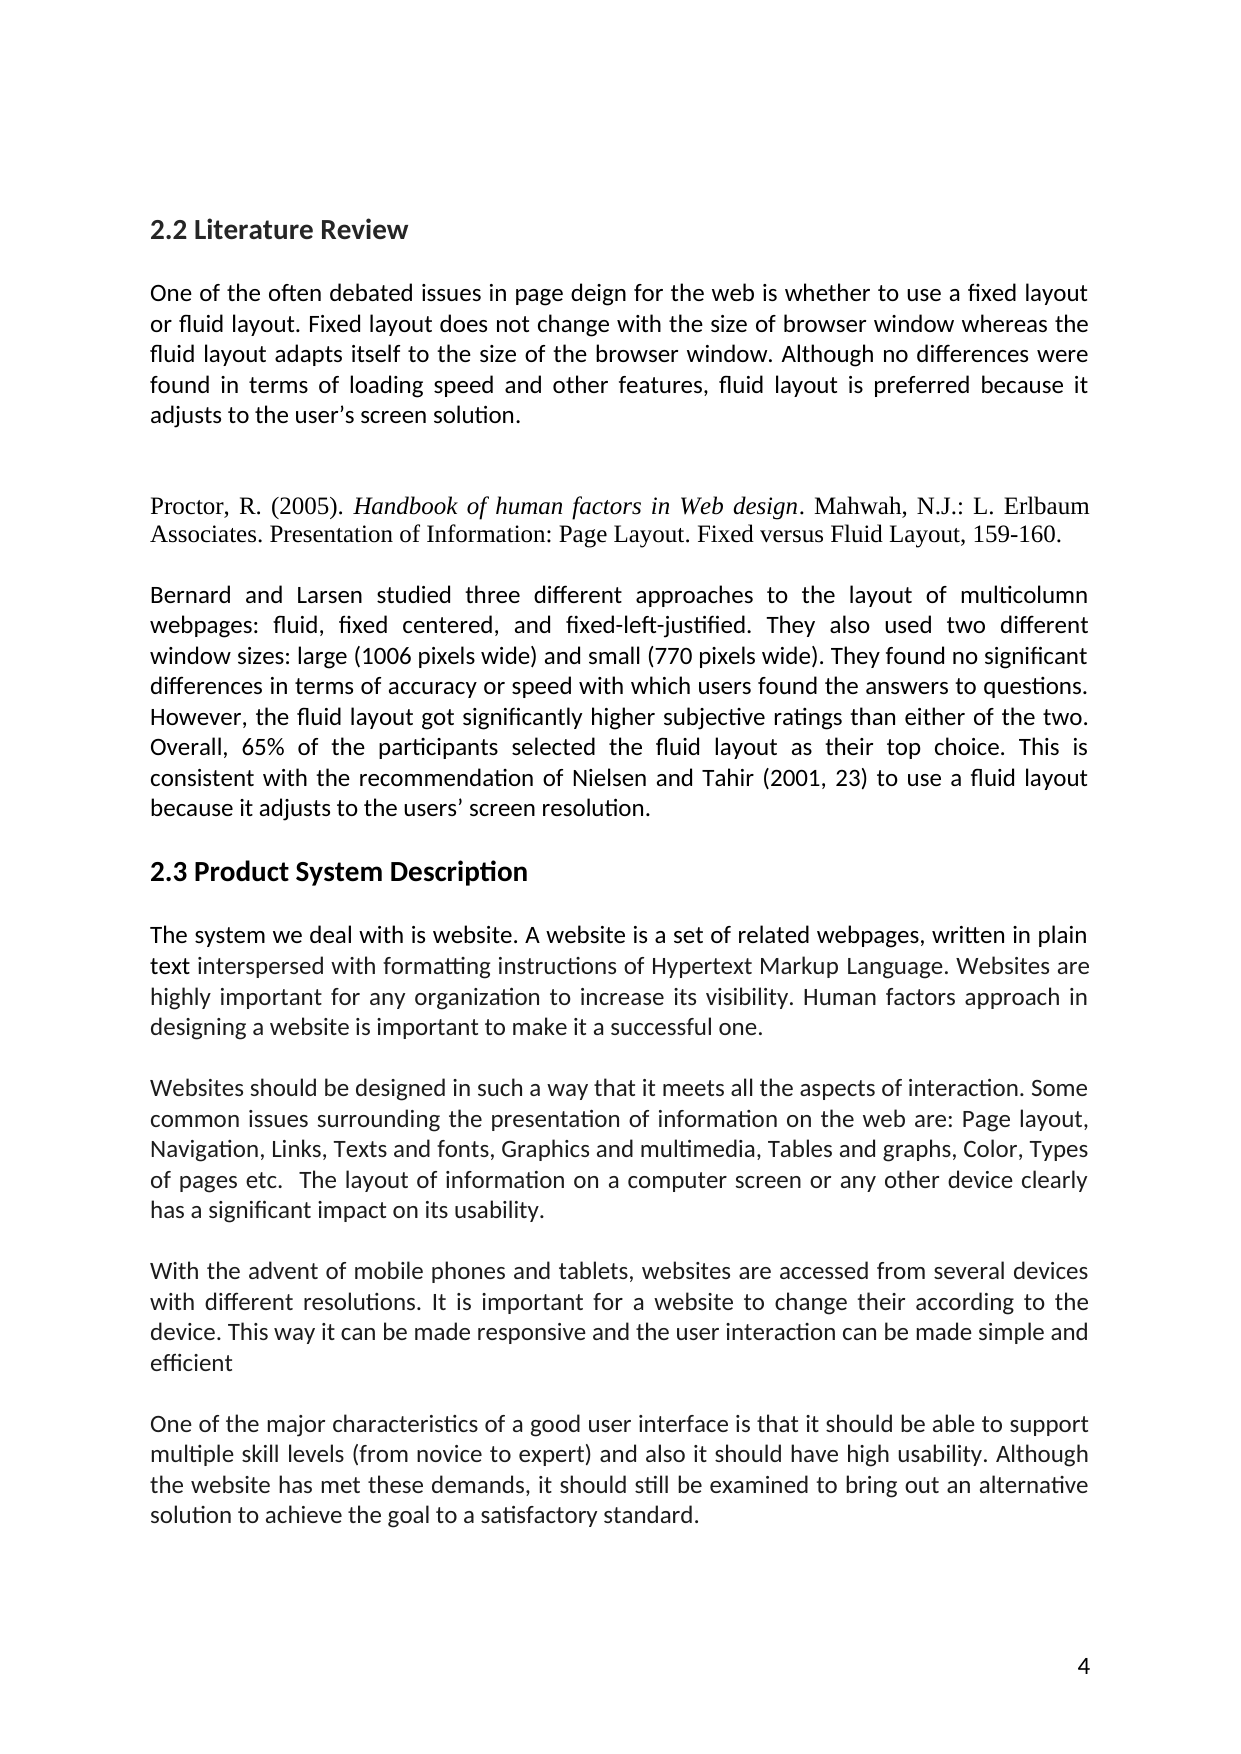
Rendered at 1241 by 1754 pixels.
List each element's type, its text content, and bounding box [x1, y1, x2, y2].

text 2.2 Literature Review [150, 211, 1090, 247]
text One of the major characteristics of a good user interface is that it should be able to support multiple skill levels (from novice to expert) and also it should have high usability. Although the website has met these demands, it should still be examined to bring out an alternative solution to achieve the goal to a satisfactory standard. [150, 1408, 1090, 1530]
text One of the often debated issues in page deign for the web is whether to use a fixed layout or fluid layout. Fixed layout does not change with the size of browser window whereas the fluid layout adapts itself to the size of the browser window. Although no differences were found in terms of loading speed and other features, fluid layout is preferred because it adjusts to the user’s screen solution. [150, 277, 1090, 430]
text Websites should be designed in such a way that it meets all the aspects of interaction. Some common issues surrounding the presentation of information on the web are: Page layout, Navigation, Links, Texts and fonts, Graphics and multimedia, Tables and graphs, Color, Types of pages etc. The layout of information on a computer screen or any other device clearly has a significant impact on its usability. [150, 1072, 1090, 1225]
text The system we deal with is website. A website is a set of related webpages, written in plain text interspersed with formatting instructions of Hypertext Markup Language. Websites are highly important for any organization to increase its visibility. Human factors approach in designing a website is important to make it a successful one. [150, 920, 1090, 1042]
text With the advent of mobile phones and tablets, websites are accessed from several devices with different resolutions. It is important for a website to change their according to the device. This way it can be made responsive and the user interaction can be made simple and efficient [150, 1255, 1090, 1377]
text 2.3 Product System Description [150, 853, 1090, 889]
text Bernard and Larsen studied three different approaches to the layout of multicolumn webpages: fluid, fixed centered, and fixed-left-justified. They also used two different window sizes: large (1006 pixels wide) and small (770 pixels wide). They found no significant differences in terms of accuracy or speed with which users found the answers to questions. However, the fluid layout got significantly higher subjective ratings than either of the two. Overall, 65% of the participants selected the fluid layout as their top choice. This is consistent with the recommendation of Nielsen and Tahir (2001, 23) to use a fluid layout because it adjusts to the users’ screen resolution. [150, 579, 1090, 823]
text Proctor, R. (2005). Handbook of human factors in Web design. Mahwah, N.J.: L. Erlbaum Associates. Presentation of Information: Page Layout. Fixed versus Fluid Layout, 159-160. [150, 491, 1090, 548]
